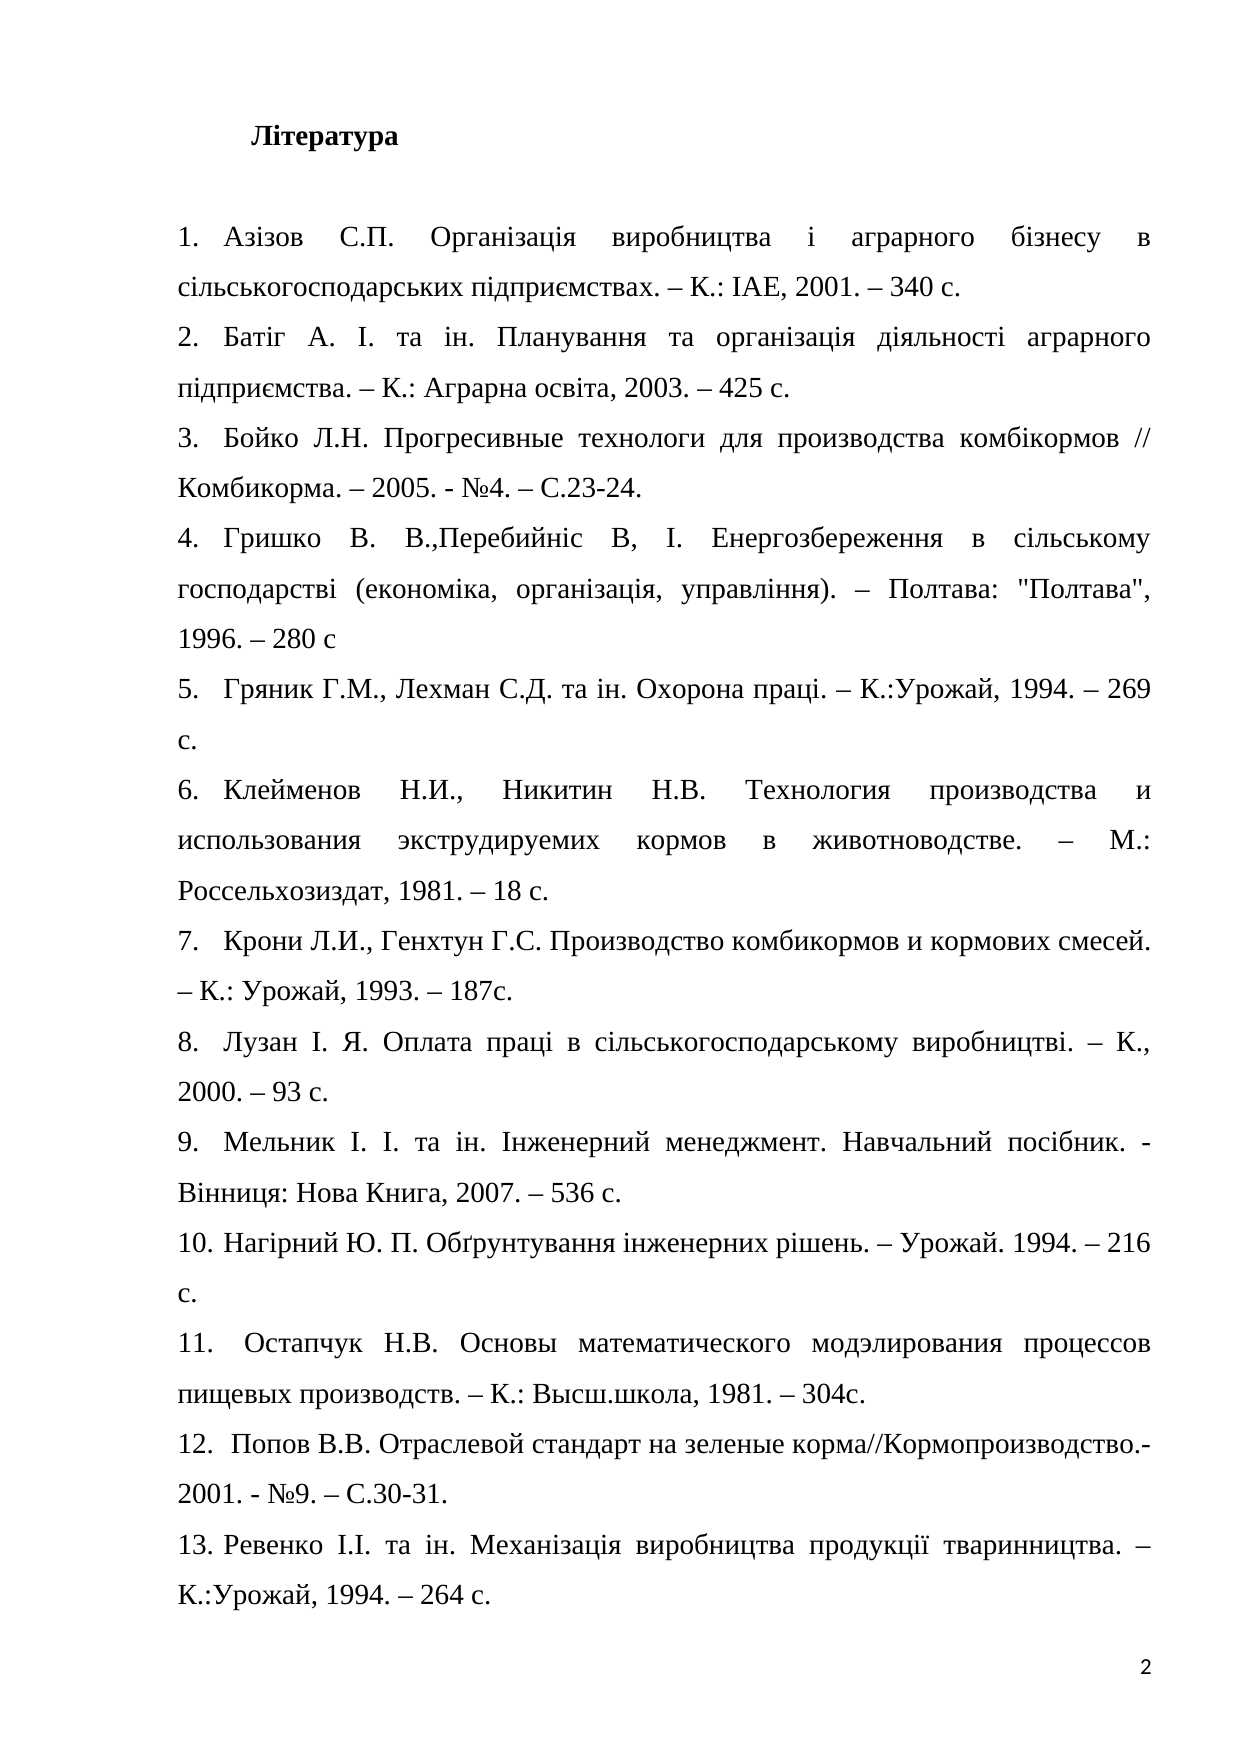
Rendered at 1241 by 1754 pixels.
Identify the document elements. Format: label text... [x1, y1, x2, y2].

text Література [177, 118, 1152, 152]
list Азізов С.П. Організація виробництва і аграрного бізнесу в сільськогосподарських підприємствах. – К.: ІАЕ, 2001. – 340 с. [177, 219, 1152, 303]
list Остапчук Н.В. Основы математического модэлирования процессов пищевых производств. – К.: Высш.школа, 1981. – 304с. [177, 1326, 1152, 1409]
list Мельник І. І. та ін. Інженерний менеджмент. Навчальний посібник. - Вінниця: Нова Книга, 2007. – 536 с. [177, 1124, 1152, 1208]
list Нагірний Ю. П. Обґрунтування інженерних рішень. – Урожай. 1994. – 216 с. [177, 1225, 1152, 1309]
list Попов В.В. Отраслевой стандарт на зеленые корма//Кормопроизводство.- 2001. - №9. – С.30-31. [177, 1426, 1152, 1510]
list Батіг А. І. та ін. Планування та організація діяльності аграрного підприємства. – К.: Аграрна освіта, 2003. – 425 с. [177, 319, 1152, 403]
list Гришко В. В.,Перебийніс В, І. Енергозбереження в сільському господарстві (економіка, організація, управління). – Полтава: "Полтава", 1996. – 280 с [177, 521, 1152, 655]
list Бойко Л.Н. Прогресивные технологи для производства комбікормов // Комбикорма. – 2005. - №4. – С.23-24. [177, 420, 1152, 504]
list Ревенко І.І. та ін. Механізація виробництва продукції тваринництва. – К.:Урожай, 1994. – 264 с. [177, 1527, 1152, 1611]
list Гряник Г.М., Лехман С.Д. та ін. Охорона праці. – К.:Урожай, 1994. – 269 с. [177, 672, 1152, 755]
list Лузан І. Я. Оплата праці в сільськогосподарському виробництві. – К., 2000. – 93 с. [177, 1024, 1152, 1108]
list Крони Л.И., Генхтун Г.С. Производство комбикормов и кормових смесей. – К.: Урожай, 1993. – 187с. [177, 923, 1152, 1007]
list Клейменов Н.И., Никитин Н.В. Технология производства и использования экструдируемих кормов в животноводстве. – М.: Россельхозиздат, 1981. – 18 с. [177, 772, 1152, 906]
